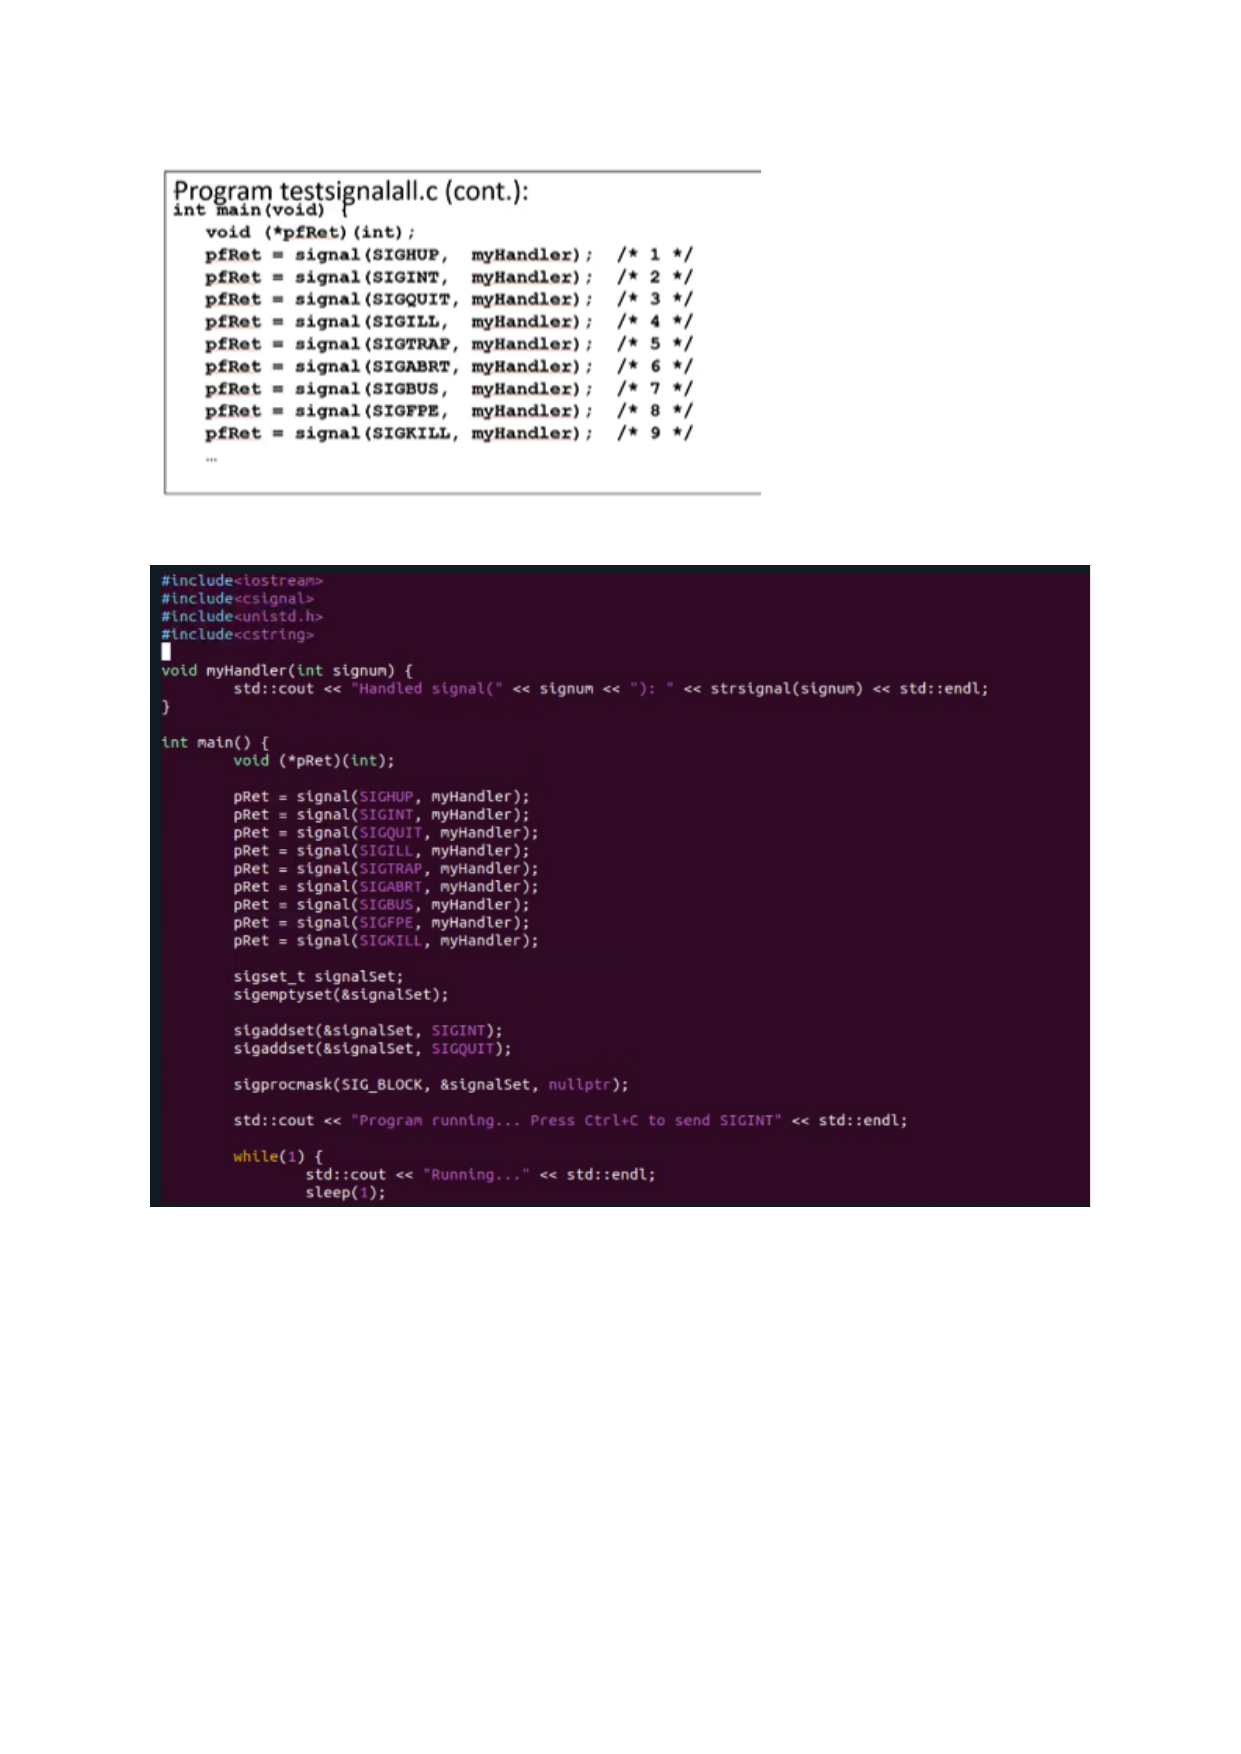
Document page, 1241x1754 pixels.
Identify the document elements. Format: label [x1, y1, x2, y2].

picture [150, 565, 1091, 1207]
picture [150, 150, 762, 500]
